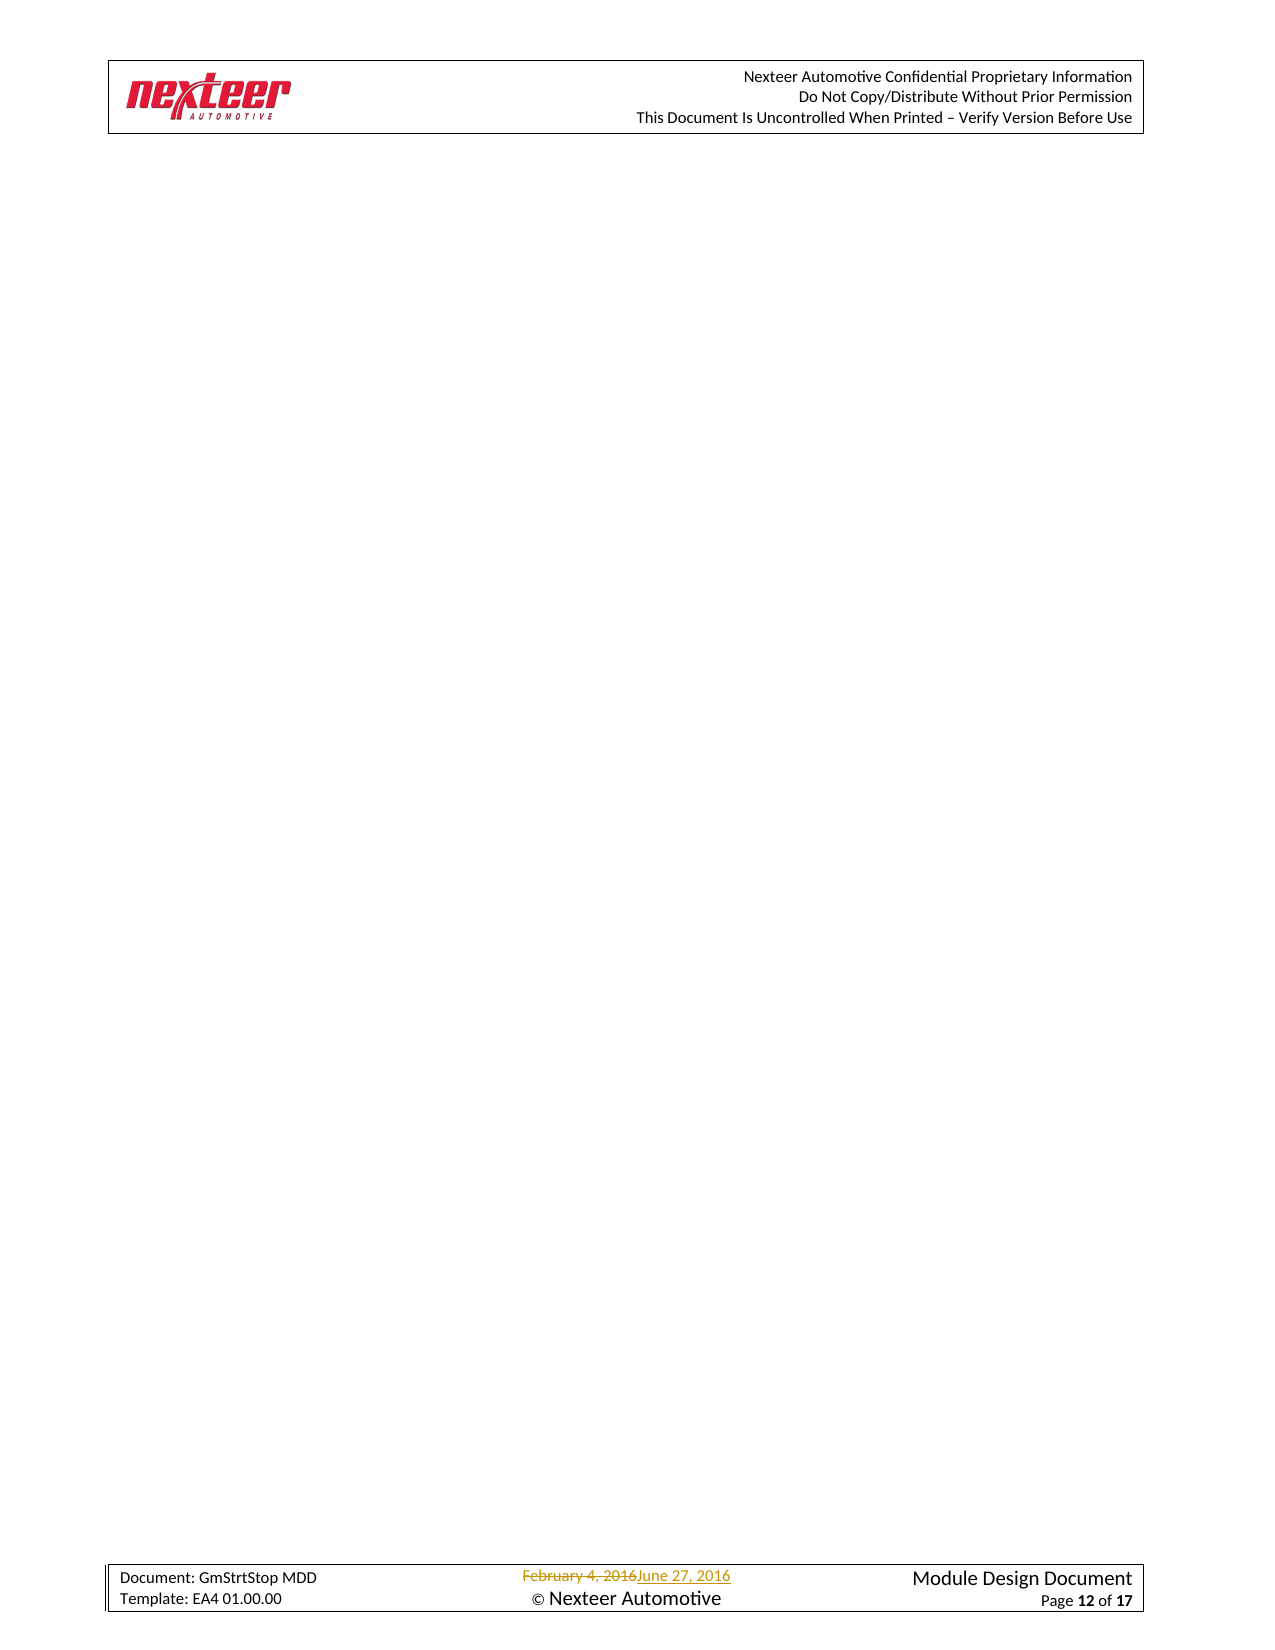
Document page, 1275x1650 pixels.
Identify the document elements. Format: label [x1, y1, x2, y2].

picture [120, 61, 295, 133]
